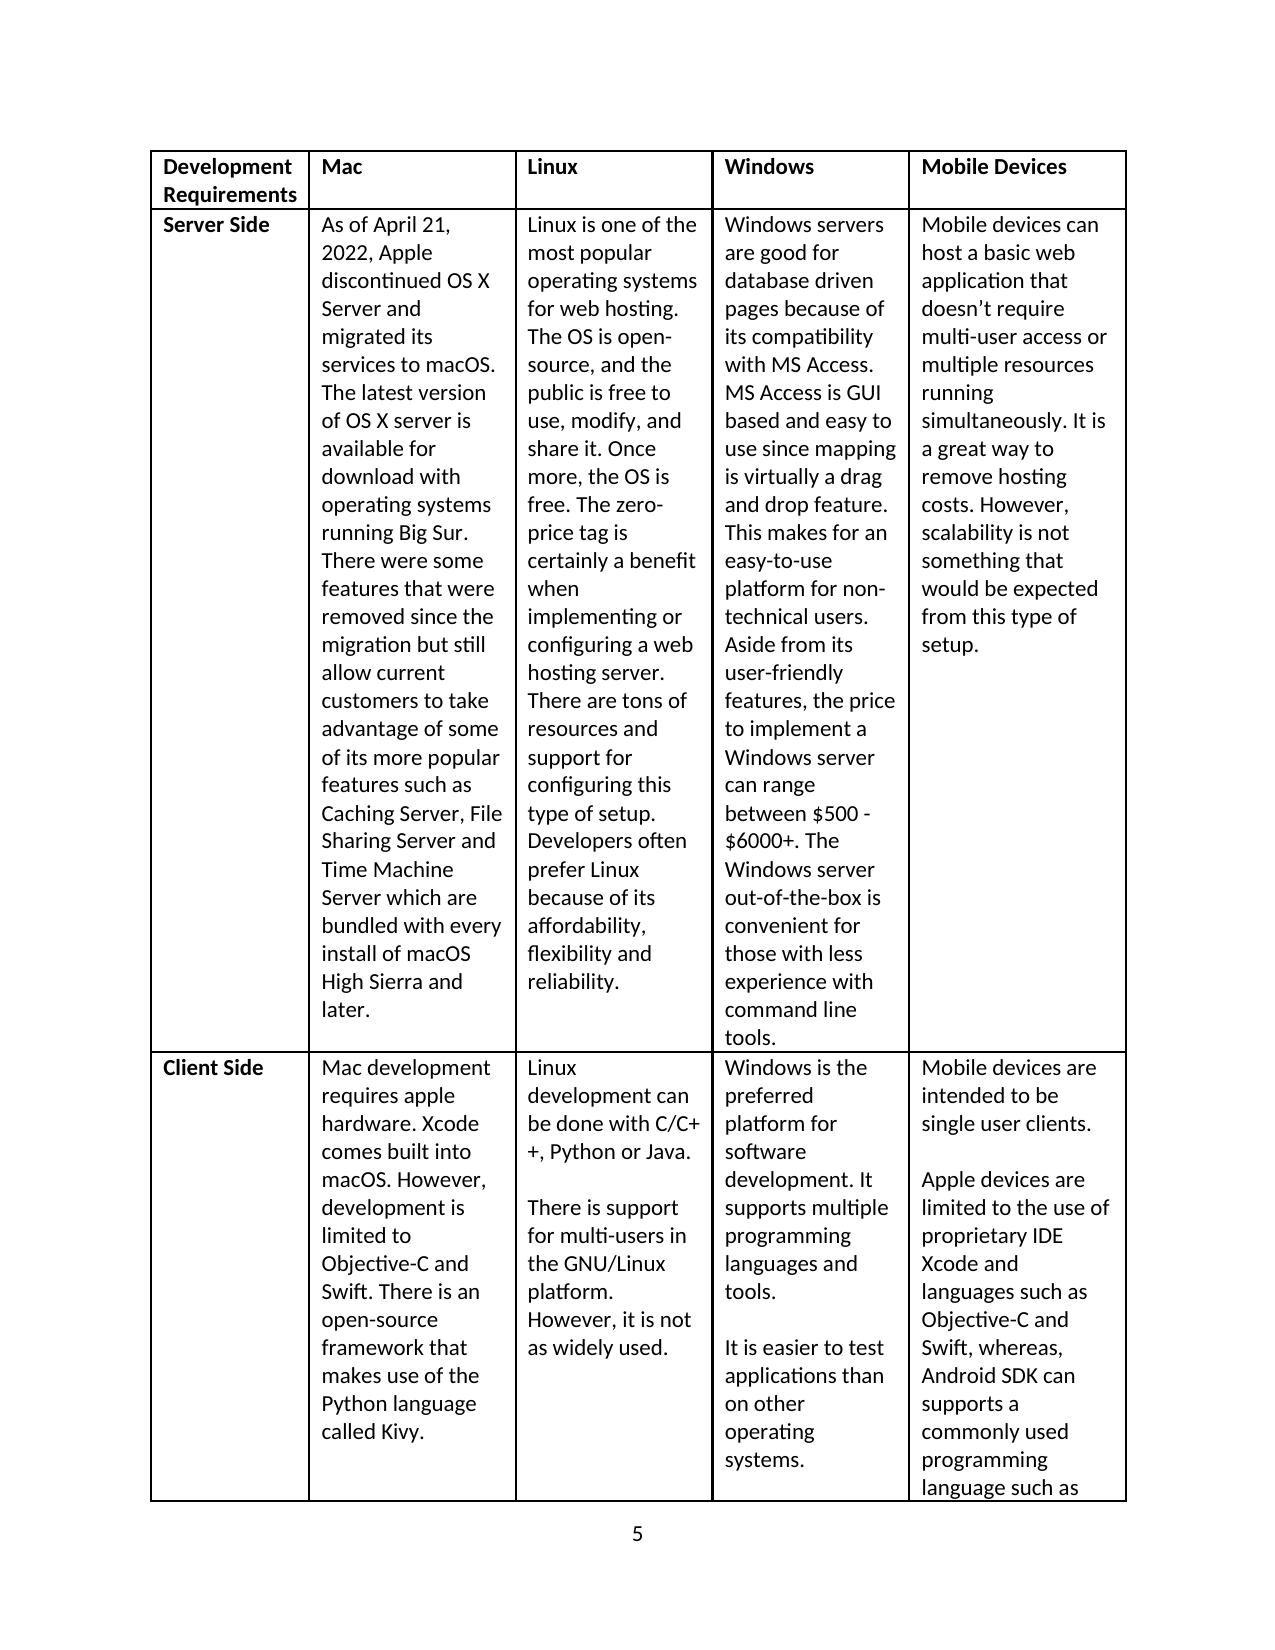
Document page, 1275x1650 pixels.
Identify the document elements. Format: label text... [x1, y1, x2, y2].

table_cell Linux is one of the most popular operating systems for web hosting. The OS is open-source, and the public is free to use, modify, and share it. Once more, the OS is free. The zero-price tag is certainly a benefit when implementing or configuring a web hosting server. There are tons of resources and support for configuring this type of setup. Developers often prefer Linux because of its affordability, flexibility and reliability. [517, 210, 711, 1051]
table_cell Windows is the preferred platform for software development. It supports multiple programming languages and tools. It is easier to test applications than on other operating systems. [714, 1053, 908, 1500]
table_cell Mobile devices can host a basic web application that doesn’t require multi-user access or multiple resources running simultaneously. It is a great way to remove hosting costs. However, scalability is not something that would be expected from this type of setup. [910, 210, 1125, 1051]
table_header Linux [517, 152, 711, 208]
table_cell Client Side [152, 1053, 308, 1500]
table_header Windows [714, 152, 908, 208]
table_cell Mobile devices are intended to be single user clients. Apple devices are limited to the use of proprietary IDE Xcode and languages such as Objective-C and Swift, whereas, Android SDK can supports a commonly used programming language such as Java. [910, 1053, 1125, 1500]
table_cell As of April 21, 2022, Apple discontinued OS X Server and migrated its services to macOS. The latest version of OS X server is available for download with operating systems running Big Sur. There were some features that were removed since the migration but still allow current customers to take advantage of some of its more popular features such as Caching Server, File Sharing Server and Time Machine Server which are bundled with every install of macOS High Sierra and later. [310, 210, 515, 1051]
table_cell Windows servers are good for database driven pages because of its compatibility with MS Access. MS Access is GUI based and easy to use since mapping is virtually a drag and drop feature. This makes for an easy-to-use platform for non-technical users. Aside from its user-friendly features, the price to implement a Windows server can range between $500 - $6000+. The Windows server out-of-the-box is convenient for those with less experience with command line tools. [714, 210, 908, 1051]
table_header Development Requirements [152, 152, 308, 208]
table_cell Mac development requires apple hardware. Xcode comes built into macOS. However, development is limited to Objective-C and Swift. There is an open-source framework that makes use of the Python language called Kivy. [310, 1053, 515, 1500]
table_cell Linux development can be done with C/C++, Python or Java. There is support for multi-users in the GNU/Linux platform. However, it is not as widely used. [517, 1053, 711, 1500]
table_header Mobile Devices [910, 152, 1125, 208]
table_header Mac [310, 152, 515, 208]
table_cell Server Side [152, 210, 308, 1051]
